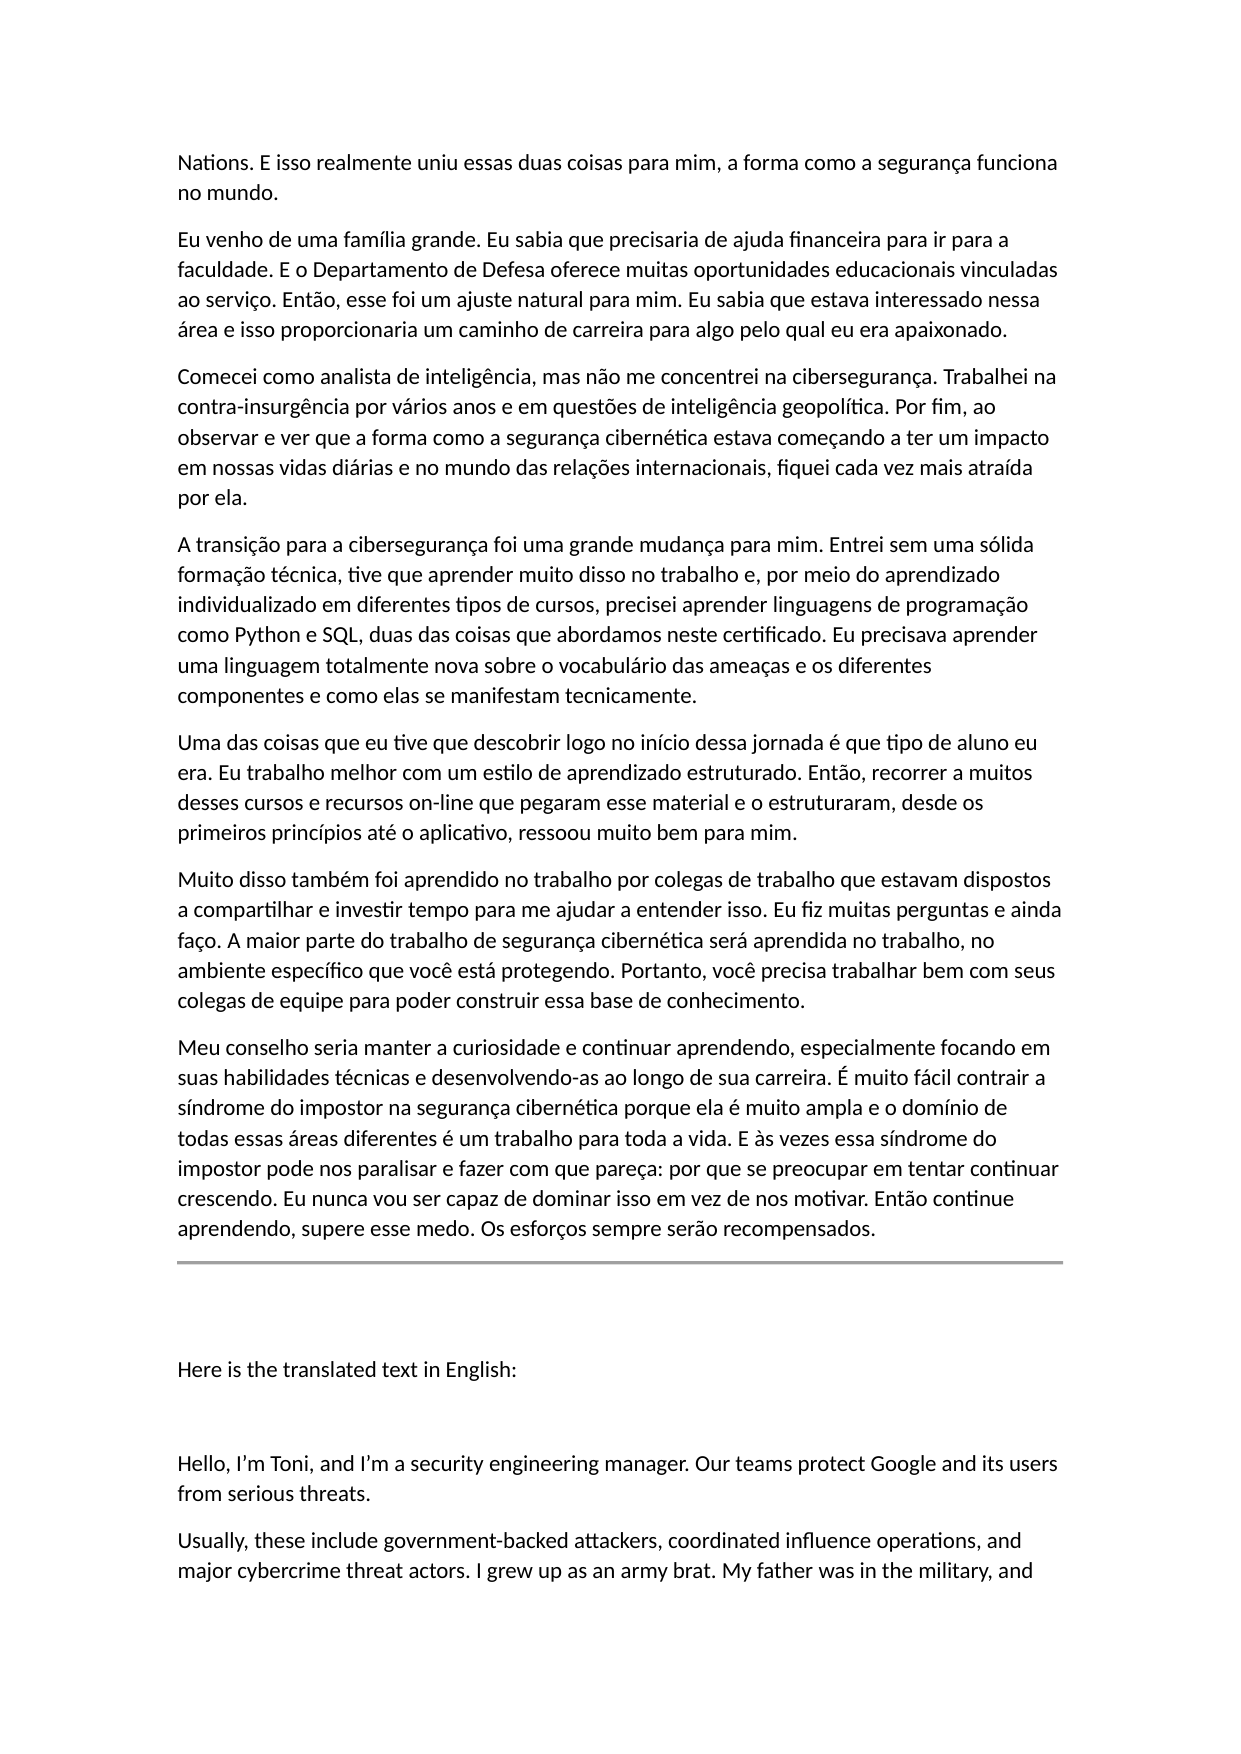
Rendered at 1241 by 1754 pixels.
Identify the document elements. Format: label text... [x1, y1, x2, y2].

text Muito disso também foi aprendido no trabalho por colegas de trabalho que estavam dispostos a compartilhar e investir tempo para me ajudar a entender isso. Eu fiz muitas perguntas e ainda faço. A maior parte do trabalho de segurança cibernética será aprendida no trabalho, no ambiente específico que você está protegendo. Portanto, você precisa trabalhar bem com seus colegas de equipe para poder construir essa base de conhecimento. [177, 865, 1063, 1014]
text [177, 1526, 1063, 1584]
text Here is the translated text in English: [177, 1355, 1063, 1383]
text A transição para a cibersegurança foi uma grande mudança para mim. Entrei sem uma sólida formação técnica, tive que aprender muito disso no trabalho e, por meio do aprendizado individualizado em diferentes tipos de cursos, precisei aprender linguagens de programação como Python e SQL, duas das coisas que abordamos neste certificado. Eu precisava aprender uma linguagem totalmente nova sobre o vocabulário das ameaças e os diferentes componentes e como elas se manifestam tecnicamente. [177, 530, 1063, 709]
text Uma das coisas que eu tive que descobrir logo no início dessa jornada é que tipo de aluno eu era. Eu trabalho melhor com um estilo de aprendizado estruturado. Então, recorrer a muitos desses cursos e recursos on-line que pegaram esse material e o estruturaram, desde os primeiros princípios até o aplicativo, ressoou muito bem para mim. [177, 728, 1063, 846]
text Meu conselho seria manter a curiosidade e continuar aprendendo, especialmente focando em suas habilidades técnicas e desenvolvendo-as ao longo de sua carreira. É muito fácil contrair a síndrome do impostor na segurança cibernética porque ela é muito ampla e o domínio de todas essas áreas diferentes é um trabalho para toda a vida. E às vezes essa síndrome do impostor pode nos paralisar e fazer com que pareça: por que se preocupar em tentar continuar crescendo. Eu nunca vou ser capaz de dominar isso em vez de nos motivar. Então continue aprendendo, supere esse medo. Os esforços sempre serão recompensados. [177, 1033, 1063, 1242]
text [177, 148, 1063, 206]
text Hello, I’m Toni, and I’m a security engineering manager. Our teams protect Google and its users from serious threats. [177, 1449, 1063, 1507]
text Eu venho de uma família grande. Eu sabia que precisaria de ajuda financeira para ir para a faculdade. E o Departamento de Defesa oferece muitas oportunidades educacionais vinculadas ao serviço. Então, esse foi um ajuste natural para mim. Eu sabia que estava interessado nessa área e isso proporcionaria um caminho de carreira para algo pelo qual eu era apaixonado. [177, 225, 1063, 343]
text Comecei como analista de inteligência, mas não me concentrei na cibersegurança. Trabalhei na contra-insurgência por vários anos e em questões de inteligência geopolítica. Por fim, ao observar e ver que a forma como a segurança cibernética estava começando a ter um impacto em nossas vidas diárias e no mundo das relações internacionais, fiquei cada vez mais atraída por ela. [177, 362, 1063, 511]
